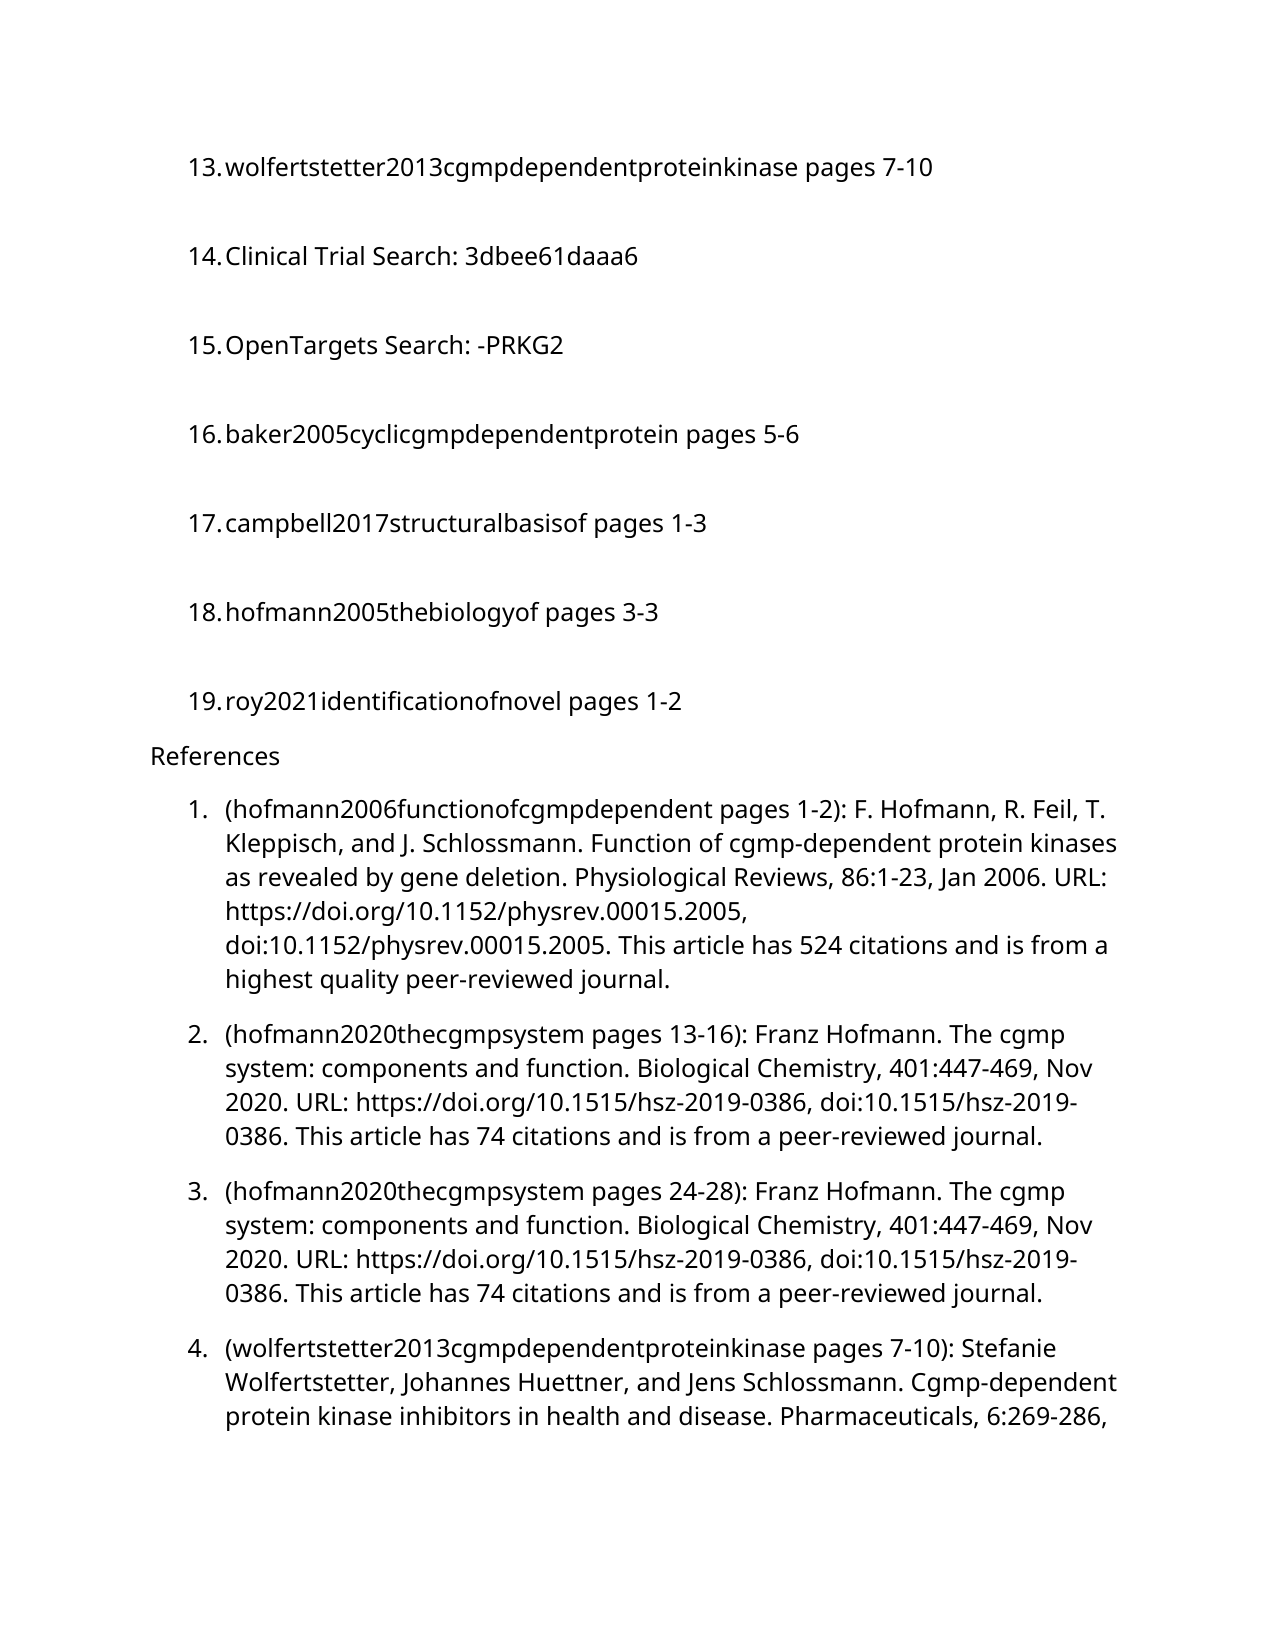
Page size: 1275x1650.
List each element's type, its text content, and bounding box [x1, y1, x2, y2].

list campbell2017structuralbasisof pages 1-3 [187, 506, 1125, 574]
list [187, 1331, 1125, 1433]
text References [150, 739, 1125, 773]
list hofmann2005thebiologyof pages 3-3 [187, 595, 1125, 663]
list roy2021identificationofnovel pages 1-2 [187, 684, 1125, 718]
list (hofmann2020thecgmpsystem pages 24-28): Franz Hofmann. The cgmp system: components and function. Biological Chemistry, 401:447-469, Nov 2020. URL: https://doi.org/10.1515/hsz-2019-0386, doi:10.1515/hsz-2019-0386. This article has 74 citations and is from a peer-reviewed journal. [187, 1174, 1125, 1310]
list Clinical Trial Search: 3dbee61daaa6 [187, 239, 1125, 307]
list (hofmann2020thecgmpsystem pages 13-16): Franz Hofmann. The cgmp system: components and function. Biological Chemistry, 401:447-469, Nov 2020. URL: https://doi.org/10.1515/hsz-2019-0386, doi:10.1515/hsz-2019-0386. This article has 74 citations and is from a peer-reviewed journal. [187, 1017, 1125, 1153]
list wolfertstetter2013cgmpdependentproteinkinase pages 7-10 [187, 150, 1125, 218]
list baker2005cyclicgmpdependentprotein pages 5-6 [187, 417, 1125, 485]
list OpenTargets Search: -PRKG2 [187, 328, 1125, 396]
list (hofmann2006functionofcgmpdependent pages 1-2): F. Hofmann, R. Feil, T. Kleppisch, and J. Schlossmann. Function of cgmp-dependent protein kinases as revealed by gene deletion. Physiological Reviews, 86:1-23, Jan 2006. URL: https://doi.org/10.1152/physrev.00015.2005, doi:10.1152/physrev.00015.2005. This article has 524 citations and is from a highest quality peer-reviewed journal. [187, 791, 1125, 996]
